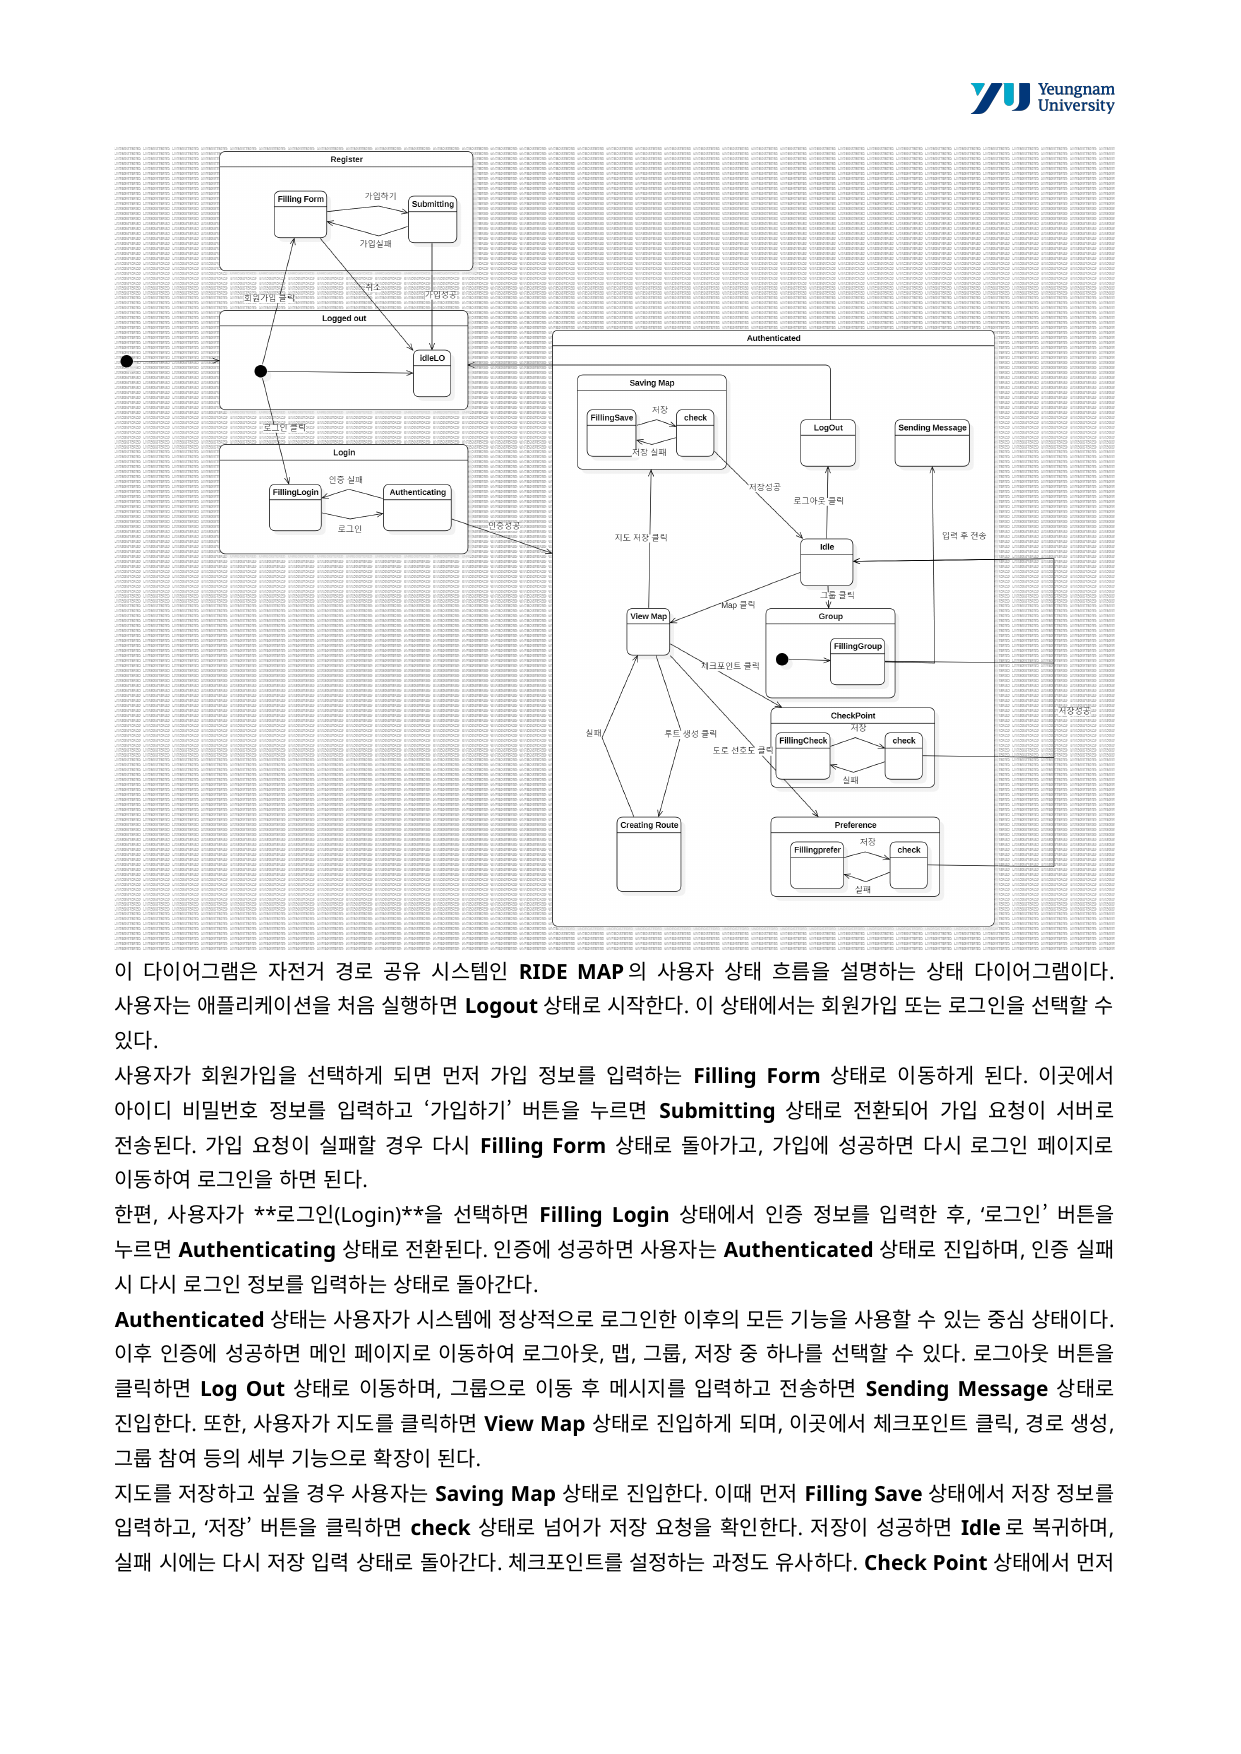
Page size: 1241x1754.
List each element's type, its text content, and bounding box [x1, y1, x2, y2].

picture [114, 145, 1115, 951]
text 이 다이어그램은 자전거 경로 공유 시스템인 RIDE MAP의 사용자 상태 흐름을 설명하는 상태 다이어그램이다. 사용자는 애플리케이션을 처음 실행하면 Logout 상태로 시작한다. 이 상태에서는 회원가입 또는 로그인을 선택할 수 있다. [114, 955, 1114, 1055]
picture [970, 83, 1115, 114]
text Authenticated 상태는 사용자가 시스템에 정상적으로 로그인한 이후의 모든 기능을 사용할 수 있는 중심 상태이다. 이후 인증에 성공하면 메인 페이지로 이동하여 로그아웃, 맵, 그룹, 저장 중 하나를 선택할 수 있다. 로그아웃 버튼을 클릭하면 Log Out 상태로 이동하며, 그룹으로 이동 후 메시지를 입력하고 전송하면 Sending Message 상태로 진입한다. 또한, 사용자가 지도를 클릭하면 View Map 상태로 진입하게 되며, 이곳에서 체크포인트 클릭, 경로 생성, 그룹 참여 등의 세부 기능으로 확장이 된다. [114, 1303, 1114, 1472]
text 사용자가 회원가입을 선택하게 되면 먼저 가입 정보를 입력하는 Filling Form 상태로 이동하게 된다. 이곳에서 아이디 비밀번호 정보를 입력하고 ‘가입하기’ 버튼을 누르면 Submitting 상태로 전환되어 가입 요청이 서버로 전송된다. 가입 요청이 실패할 경우 다시 Filling Form 상태로 돌아가고, 가입에 성공하면 다시 로그인 페이지로 이동하여 로그인을 하면 된다. [114, 1059, 1114, 1194]
text 한편, 사용자가 **로그인(Login)**을 선택하면 Filling Login 상태에서 인증 정보를 입력한 후, ‘로그인’ 버튼을 누르면 Authenticating 상태로 전환된다. 인증에 성공하면 사용자는 Authenticated 상태로 진입하며, 인증 실패 시 다시 로그인 정보를 입력하는 상태로 돌아간다. [114, 1198, 1114, 1298]
